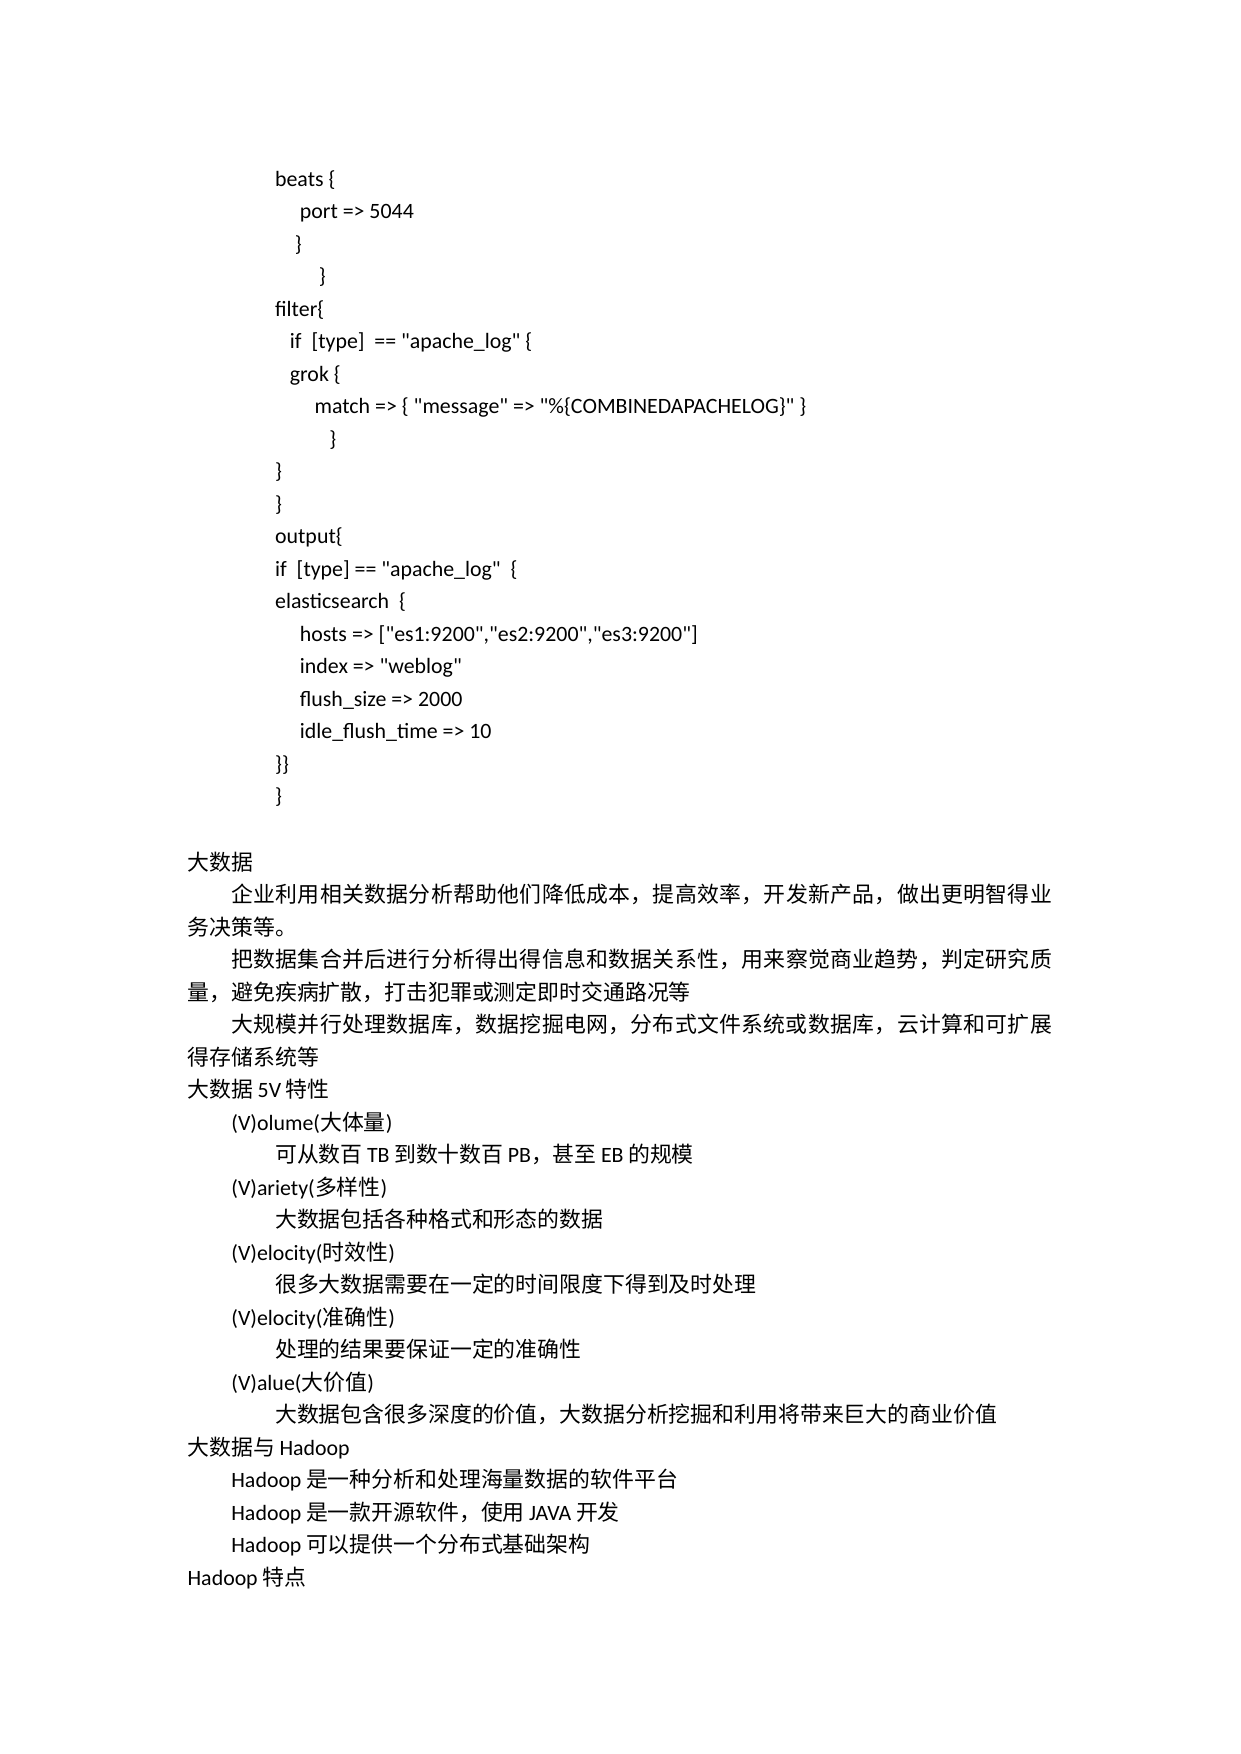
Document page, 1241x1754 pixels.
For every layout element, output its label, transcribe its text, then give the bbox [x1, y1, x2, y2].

text 大规模并行处理数据库，数据挖掘电网，分布式文件系统或数据库，云计算和可扩展得存储系统等 [187, 1007, 1053, 1072]
text Hadoop可以提供一个分布式基础架构 [187, 1527, 1053, 1559]
text index => "weblog" [187, 649, 1053, 682]
text 企业利用相关数据分析帮助他们降低成本，提高效率，开发新产品，做出更明智得业务决策等。 [187, 877, 1053, 942]
text } [187, 779, 1053, 812]
text port => 5044 [187, 194, 1053, 227]
text flush_size => 2000 [187, 682, 1053, 714]
text 大数据包含很多深度的价值，大数据分析挖掘和利用将带来巨大的商业价值 [187, 1397, 1053, 1429]
text Hadoop特点 [187, 1559, 1053, 1592]
text Hadoop是一款开源软件，使用JAVA开发 [187, 1494, 1053, 1527]
text 大数据与Hadoop [187, 1429, 1053, 1462]
text (V)elocity(准确性) [187, 1299, 1053, 1332]
text (V)ariety(多样性) [187, 1169, 1053, 1202]
text }} [187, 747, 1053, 779]
text output{ [187, 519, 1053, 552]
text idle_flush_time => 10 [187, 714, 1053, 747]
text 大数据5V特性 [187, 1072, 1053, 1104]
text if [type] == "apache_log" { [187, 324, 1053, 357]
text 很多大数据需要在一定的时间限度下得到及时处理 [187, 1267, 1053, 1299]
text (V)elocity(时效性) [187, 1234, 1053, 1267]
text 处理的结果要保证一定的准确性 [187, 1332, 1053, 1364]
text 可从数百TB到数十数百PB，甚至EB的规模 [187, 1137, 1053, 1169]
text } [187, 454, 1053, 487]
text filter{ [187, 292, 1053, 324]
text match => { "message" => "%{COMBINEDAPACHELOG}" } [187, 389, 1053, 422]
text } [187, 259, 1053, 292]
text (V)olume(大体量) [187, 1104, 1053, 1137]
text 把数据集合并后进行分析得出得信息和数据关系性，用来察觉商业趋势，判定研究质量，避免疾病扩散，打击犯罪或测定即时交通路况等 [187, 942, 1053, 1007]
text 大数据 [187, 844, 1053, 877]
text } [187, 227, 1053, 259]
text elasticsearch { [187, 584, 1053, 617]
text grok { [187, 357, 1053, 389]
text hosts => ["es1:9200","es2:9200","es3:9200"] [187, 617, 1053, 649]
text 大数据包括各种格式和形态的数据 [187, 1202, 1053, 1234]
text } [187, 487, 1053, 519]
text if [type] == "apache_log" { [187, 552, 1053, 584]
text (V)alue(大价值) [187, 1364, 1053, 1397]
text Hadoop是一种分析和处理海量数据的软件平台 [187, 1462, 1053, 1494]
text beats { [187, 162, 1053, 194]
text } [187, 422, 1053, 454]
